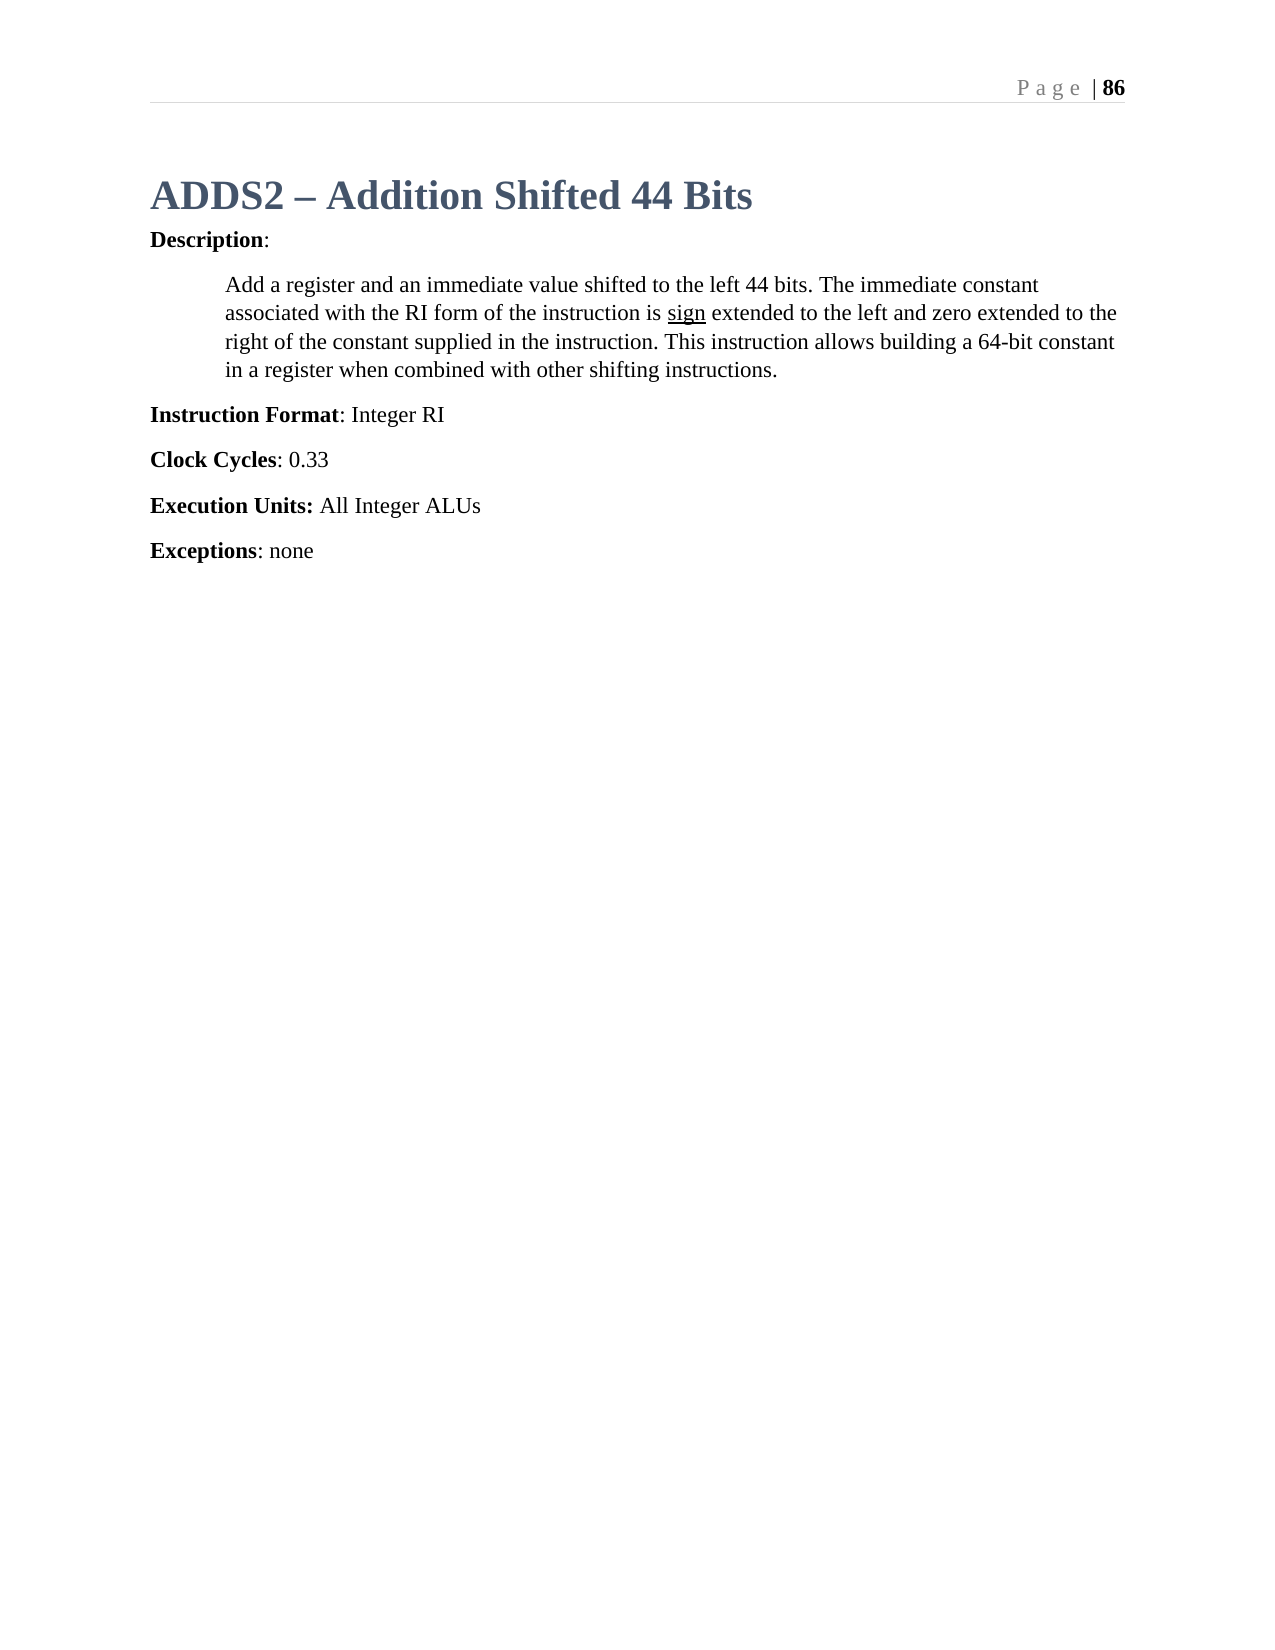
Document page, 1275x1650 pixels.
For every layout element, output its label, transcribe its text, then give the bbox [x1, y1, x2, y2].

text Instruction Format: Integer RI [150, 401, 1125, 428]
text Execution Units: All Integer ALUs [150, 492, 1125, 518]
text Description: [150, 226, 1125, 252]
text Exceptions: none [150, 537, 1125, 563]
subtitle ADDS2 – Addition Shifted 44 Bits [150, 171, 1125, 219]
text Clock Cycles: 0.33 [150, 447, 1125, 473]
text Add a register and an immediate value shifted to the left 44 bits. The immediate constant associated with the RI form of the instruction is sign extended to the left and zero extended to the right of the constant supplied in the instruction. This instruction allows building a 64-bit constant in a register when combined with other shifting instructions. [225, 271, 1125, 383]
